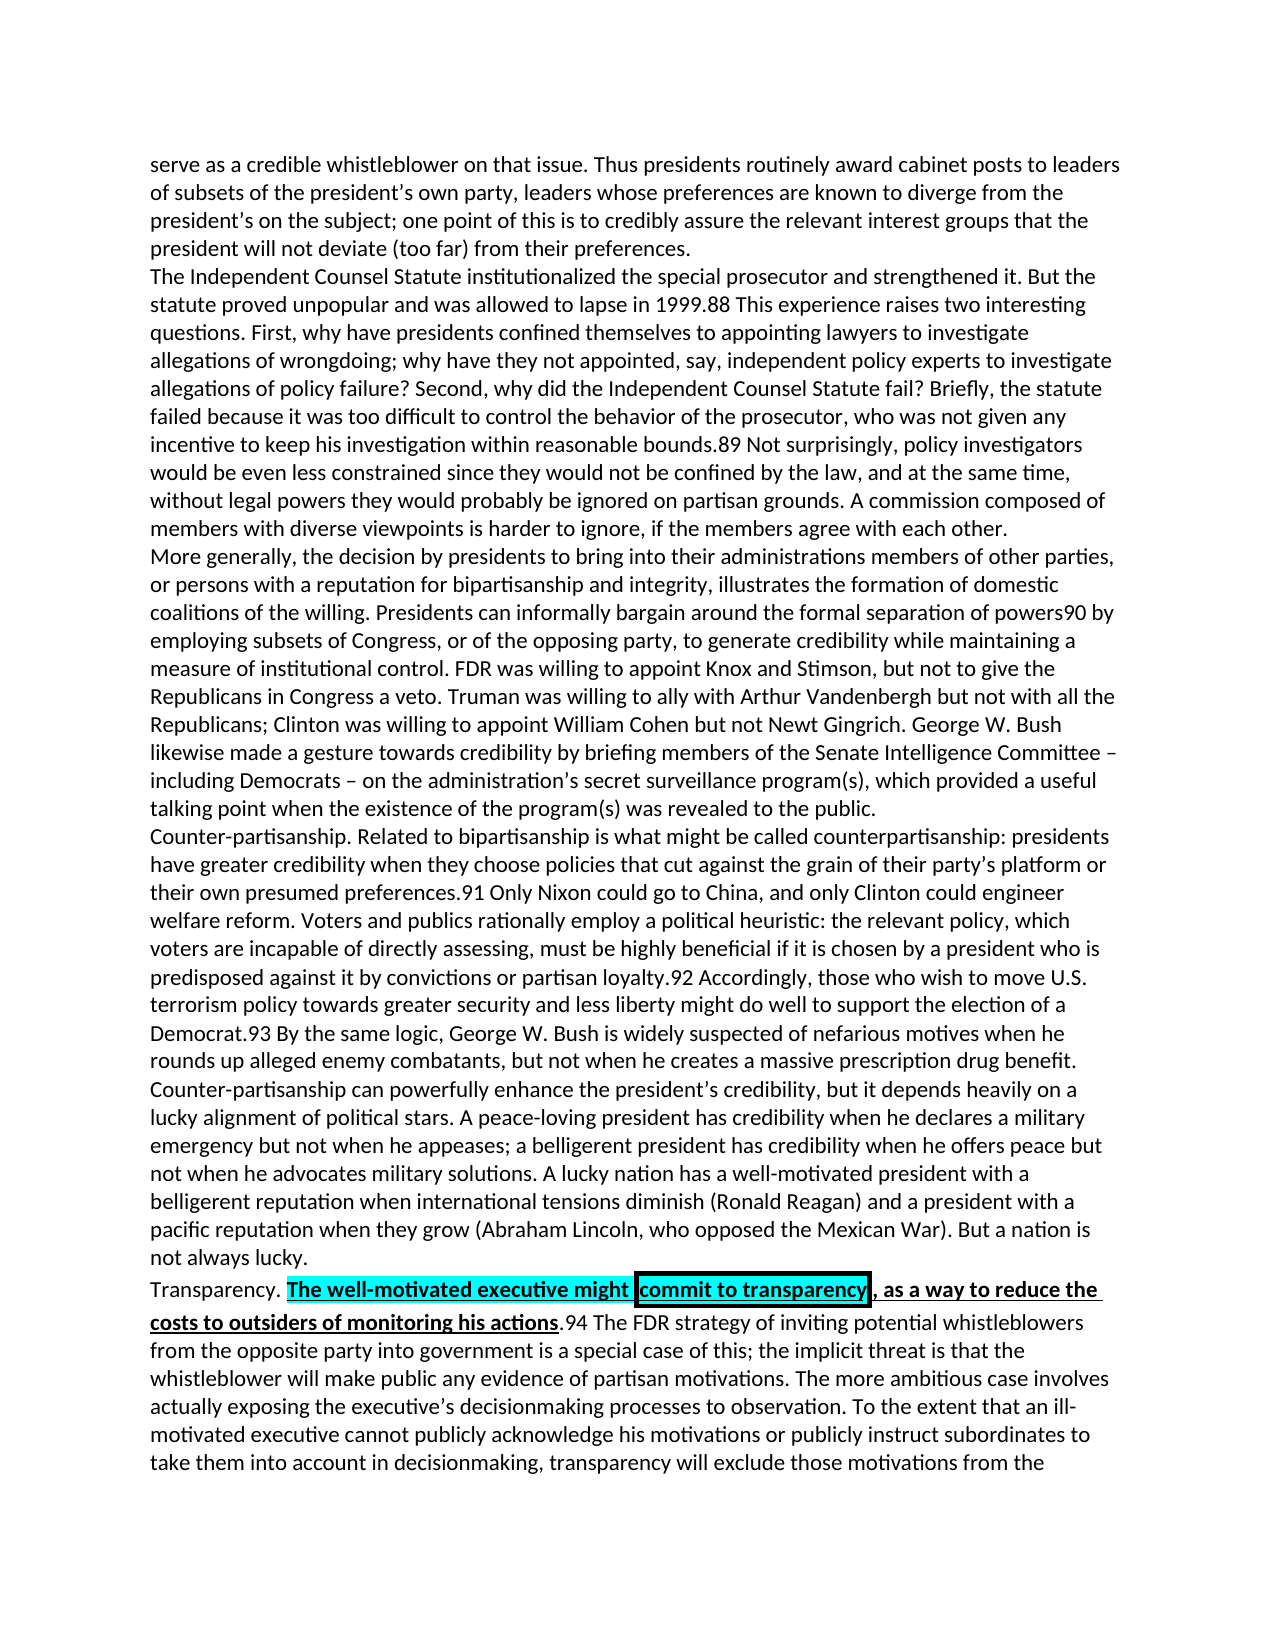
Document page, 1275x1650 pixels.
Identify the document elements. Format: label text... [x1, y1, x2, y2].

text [150, 150, 1125, 262]
text Counter-partisanship. Related to bipartisanship is what might be called counterpartisanship: presidents have greater credibility when they choose policies that cut against the grain of their party’s platform or their own presumed preferences.91 Only Nixon could go to China, and only Clinton could engineer welfare reform. Voters and publics rationally employ a political heuristic: the relevant policy, which voters are incapable of directly assessing, must be highly beneficial if it is chosen by a president who is predisposed against it by convictions or partisan loyalty.92 Accordingly, those who wish to move U.S. terrorism policy towards greater security and less liberty might do well to support the election of a Democrat.93 By the same logic, George W. Bush is widely suspected of nefarious motives when he rounds up alleged enemy combatants, but not when he creates a massive prescription drug benefit. [150, 822, 1125, 1075]
text More generally, the decision by presidents to bring into their administrations members of other parties, or persons with a reputation for bipartisanship and integrity, illustrates the formation of domestic coalitions of the willing. Presidents can informally bargain around the formal separation of powers90 by employing subsets of Congress, or of the opposing party, to generate credibility while maintaining a measure of institutional control. FDR was willing to appoint Knox and Stimson, but not to give the Republicans in Congress a veto. Truman was willing to ally with Arthur Vandenbergh but not with all the Republicans; Clinton was willing to appoint William Cohen but not Newt Gingrich. George W. Bush likewise made a gesture towards credibility by briefing members of the Senate Intelligence Committee – including Democrats – on the administration’s secret surveillance program(s), which provided a useful talking point when the existence of the program(s) was revealed to the public. [150, 542, 1125, 822]
text Counter-partisanship can powerfully enhance the president’s credibility, but it depends heavily on a lucky alignment of political stars. A peace-loving president has credibility when he declares a military emergency but not when he appeases; a belligerent president has credibility when he offers peace but not when he advocates military solutions. A lucky nation has a well-motivated president with a belligerent reputation when international tensions diminish (Ronald Reagan) and a president with a pacific reputation when they grow (Abraham Lincoln, who opposed the Mexican War). But a nation is not always lucky. [150, 1075, 1125, 1271]
text The Independent Counsel Statute institutionalized the special prosecutor and strengthened it. But the statute proved unpopular and was allowed to lapse in 1999.88 This experience raises two interesting questions. First, why have presidents confined themselves to appointing lawyers to investigate allegations of wrongdoing; why have they not appointed, say, independent policy experts to investigate allegations of policy failure? Second, why did the Independent Counsel Statute fail? Briefly, the statute failed because it was too difficult to control the behavior of the prosecutor, who was not given any incentive to keep his investigation within reasonable bounds.89 Not surprisingly, policy investigators would be even less constrained since they would not be confined by the law, and at the same time, without legal powers they would probably be ignored on partisan grounds. A commission composed of members with diverse viewpoints is harder to ignore, if the members agree with each other. [150, 262, 1125, 542]
